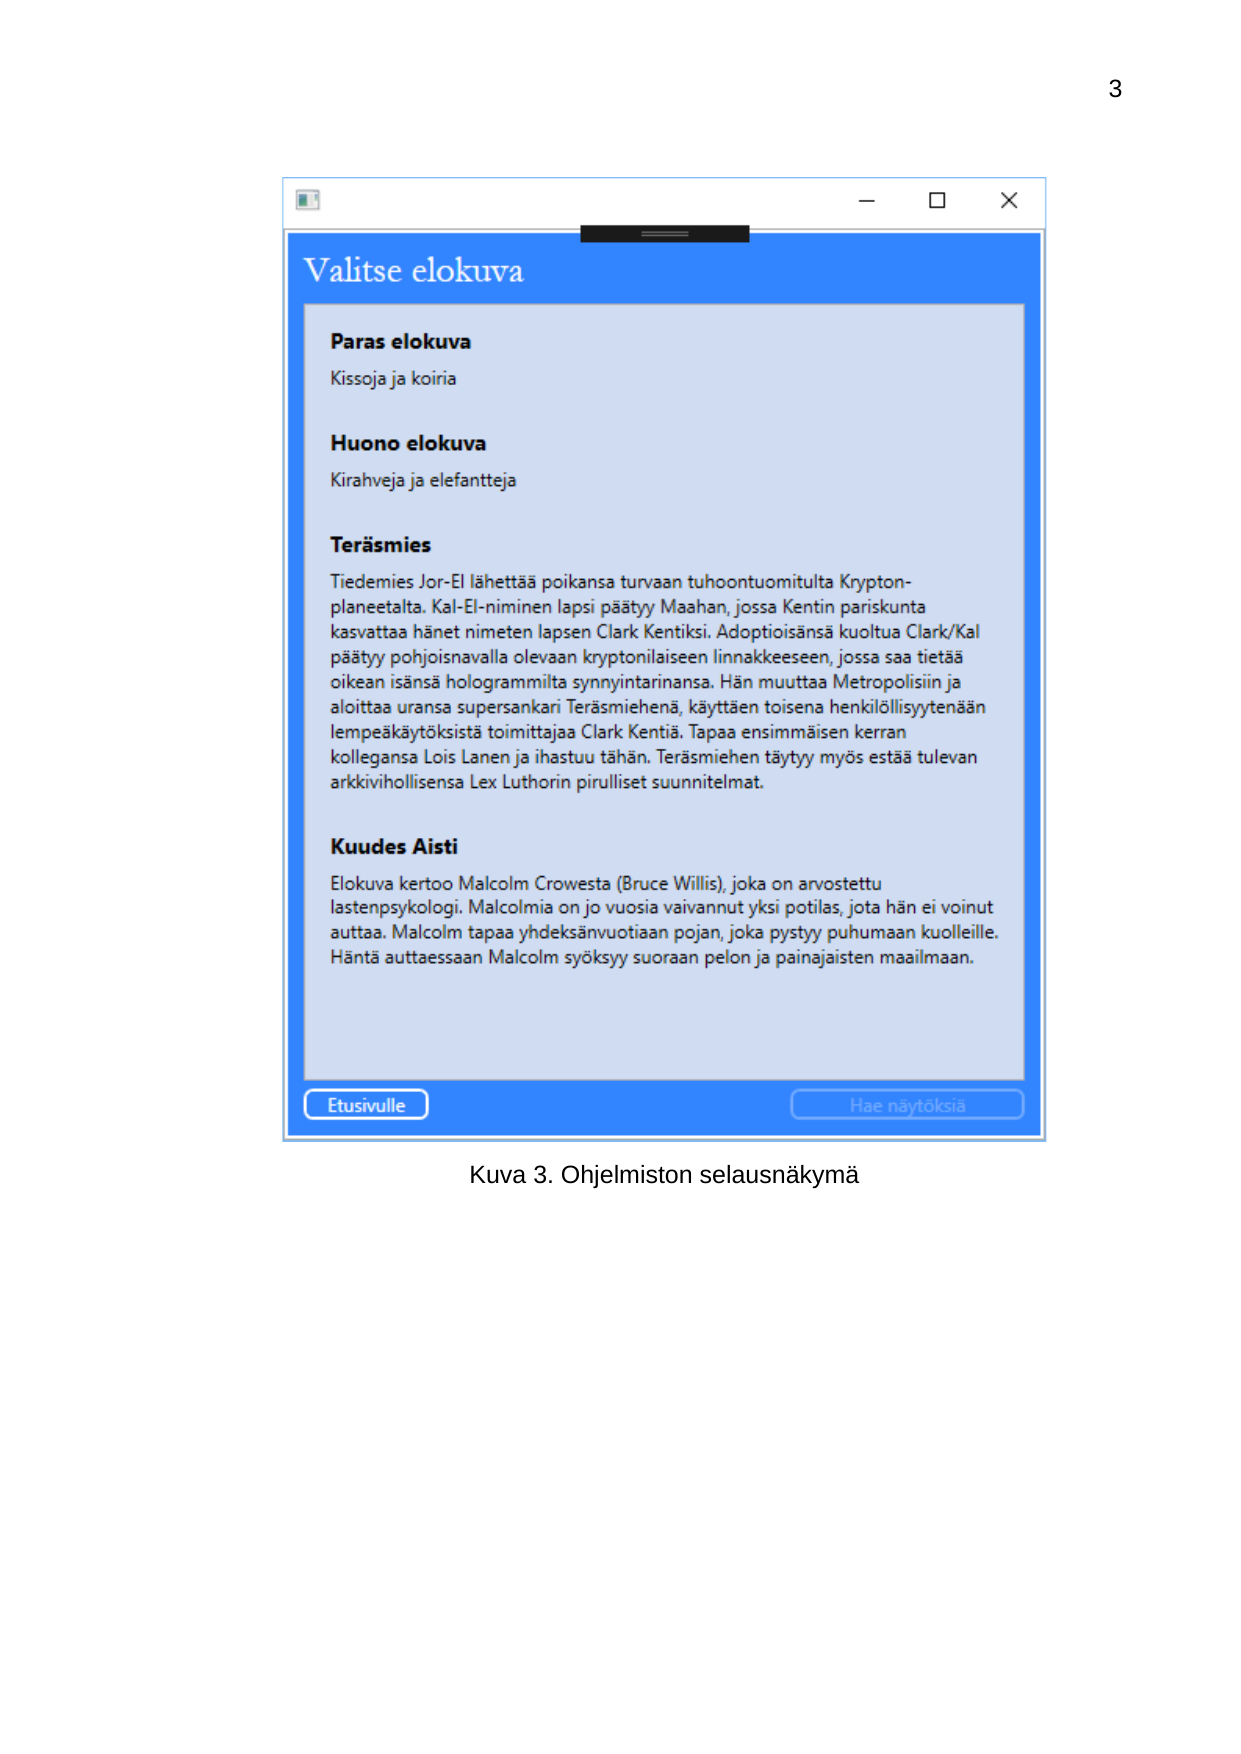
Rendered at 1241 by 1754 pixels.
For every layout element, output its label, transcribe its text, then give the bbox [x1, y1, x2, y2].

text Kuva 3. Ohjelmiston selausnäkymä [207, 1160, 1122, 1189]
picture [282, 177, 1047, 1142]
